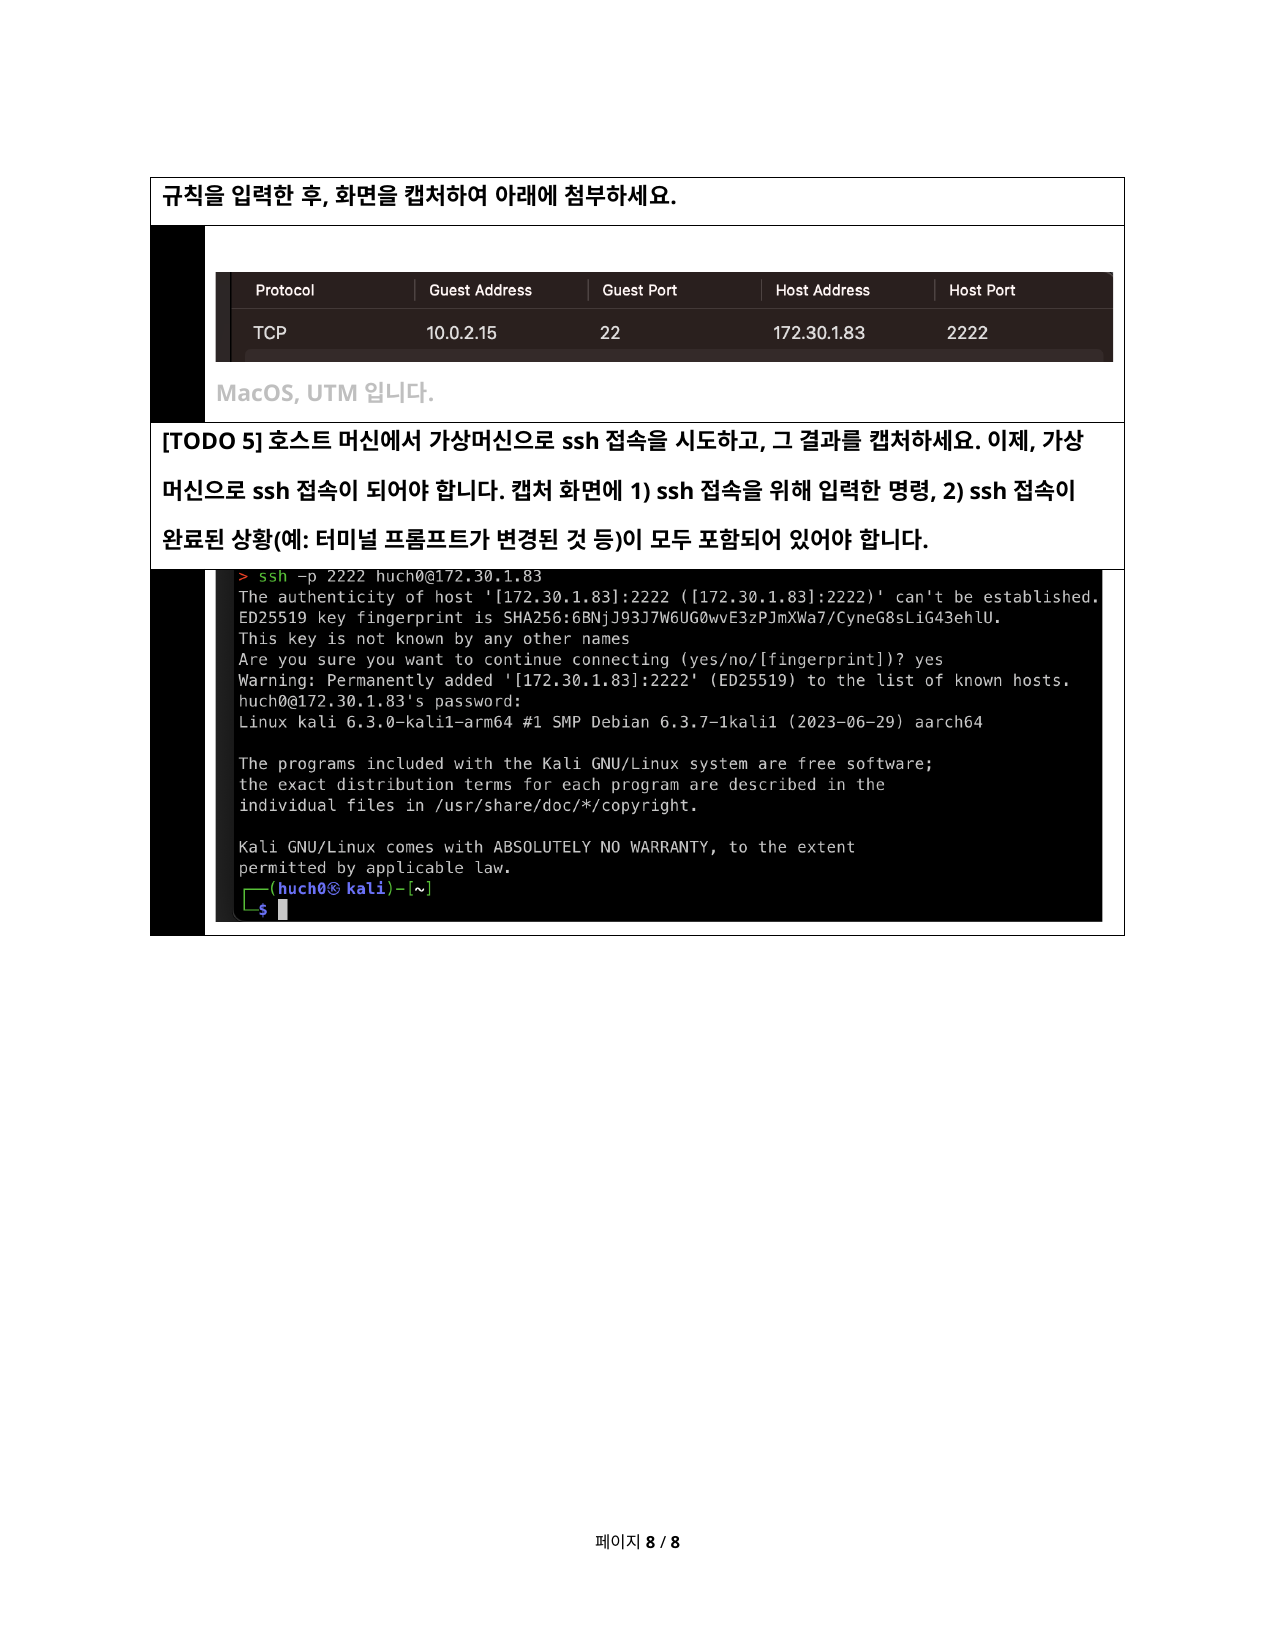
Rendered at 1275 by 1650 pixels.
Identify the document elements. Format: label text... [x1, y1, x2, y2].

table_cell [151, 570, 204, 935]
table_cell [TODO 5] 호스트 머신에서 가상머신으로 ssh 접속을 시도하고, 그 결과를 캡처하세요. 이제, 가상 머신으로 ssh 접속이 되어야 합니다. 캡처 화면에 1) ssh 접속을 위해 입력한 명령, 2) ssh 접속이 완료된 상황(예: 터미널 프롬프트가 변경된 것 등)이 모두 포함되어 있어야 합니다. [151, 423, 1124, 569]
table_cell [151, 178, 1124, 225]
table_cell [205, 570, 1124, 935]
table_cell [151, 226, 204, 422]
picture [215, 570, 1103, 922]
table_cell MacOS, UTM 입니다. [205, 226, 1124, 422]
picture [215, 272, 1114, 362]
